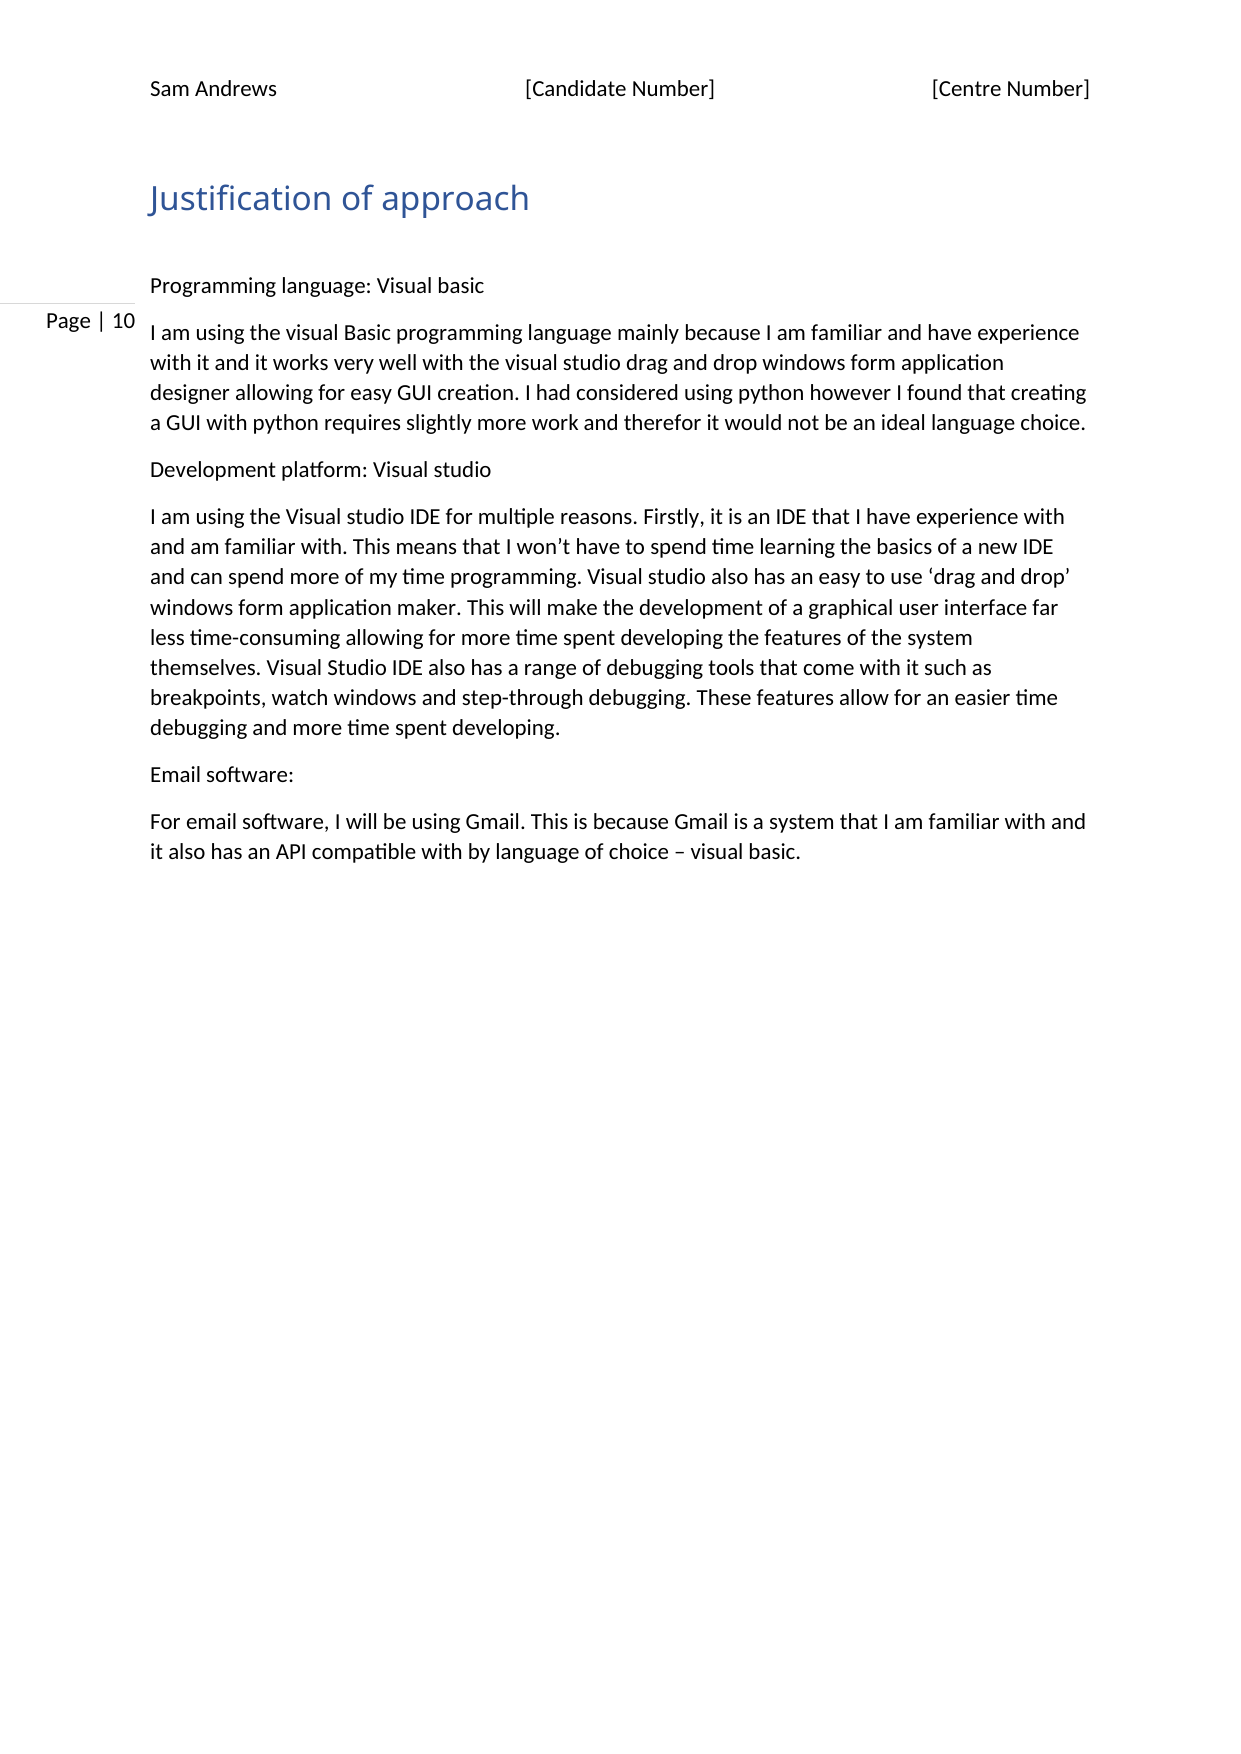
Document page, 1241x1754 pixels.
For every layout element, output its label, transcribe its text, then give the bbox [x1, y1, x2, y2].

text I am using the visual Basic programming language mainly because I am familiar and have experience with it and it works very well with the visual studio drag and drop windows form application designer allowing for easy GUI creation. I had considered using python however I found that creating a GUI with python requires slightly more work and therefor it would not be an ideal language choice. [150, 318, 1090, 436]
text For email software, I will be using Gmail. This is because Gmail is a system that I am familiar with and it also has an API compatible with by language of choice – visual basic. [150, 807, 1090, 866]
text Programming language: Visual basic [150, 271, 1090, 299]
text Development platform: Visual studio [150, 455, 1090, 483]
text Email software: [150, 760, 1090, 788]
text I am using the Visual studio IDE for multiple reasons. Firstly, it is an IDE that I have experience with and am familiar with. This means that I won’t have to spend time learning the basics of a new IDE and can spend more of my time programming. Visual studio also has an easy to use ‘drag and drop’ windows form application maker. This will make the development of a graphical user interface far less time-consuming allowing for more time spent developing the features of the system themselves. Visual Studio IDE also has a range of debugging tools that come with it such as breakpoints, watch windows and step-through debugging. These features allow for an easier time debugging and more time spent developing. [150, 502, 1090, 742]
subtitle Justification of approach [150, 175, 1090, 220]
